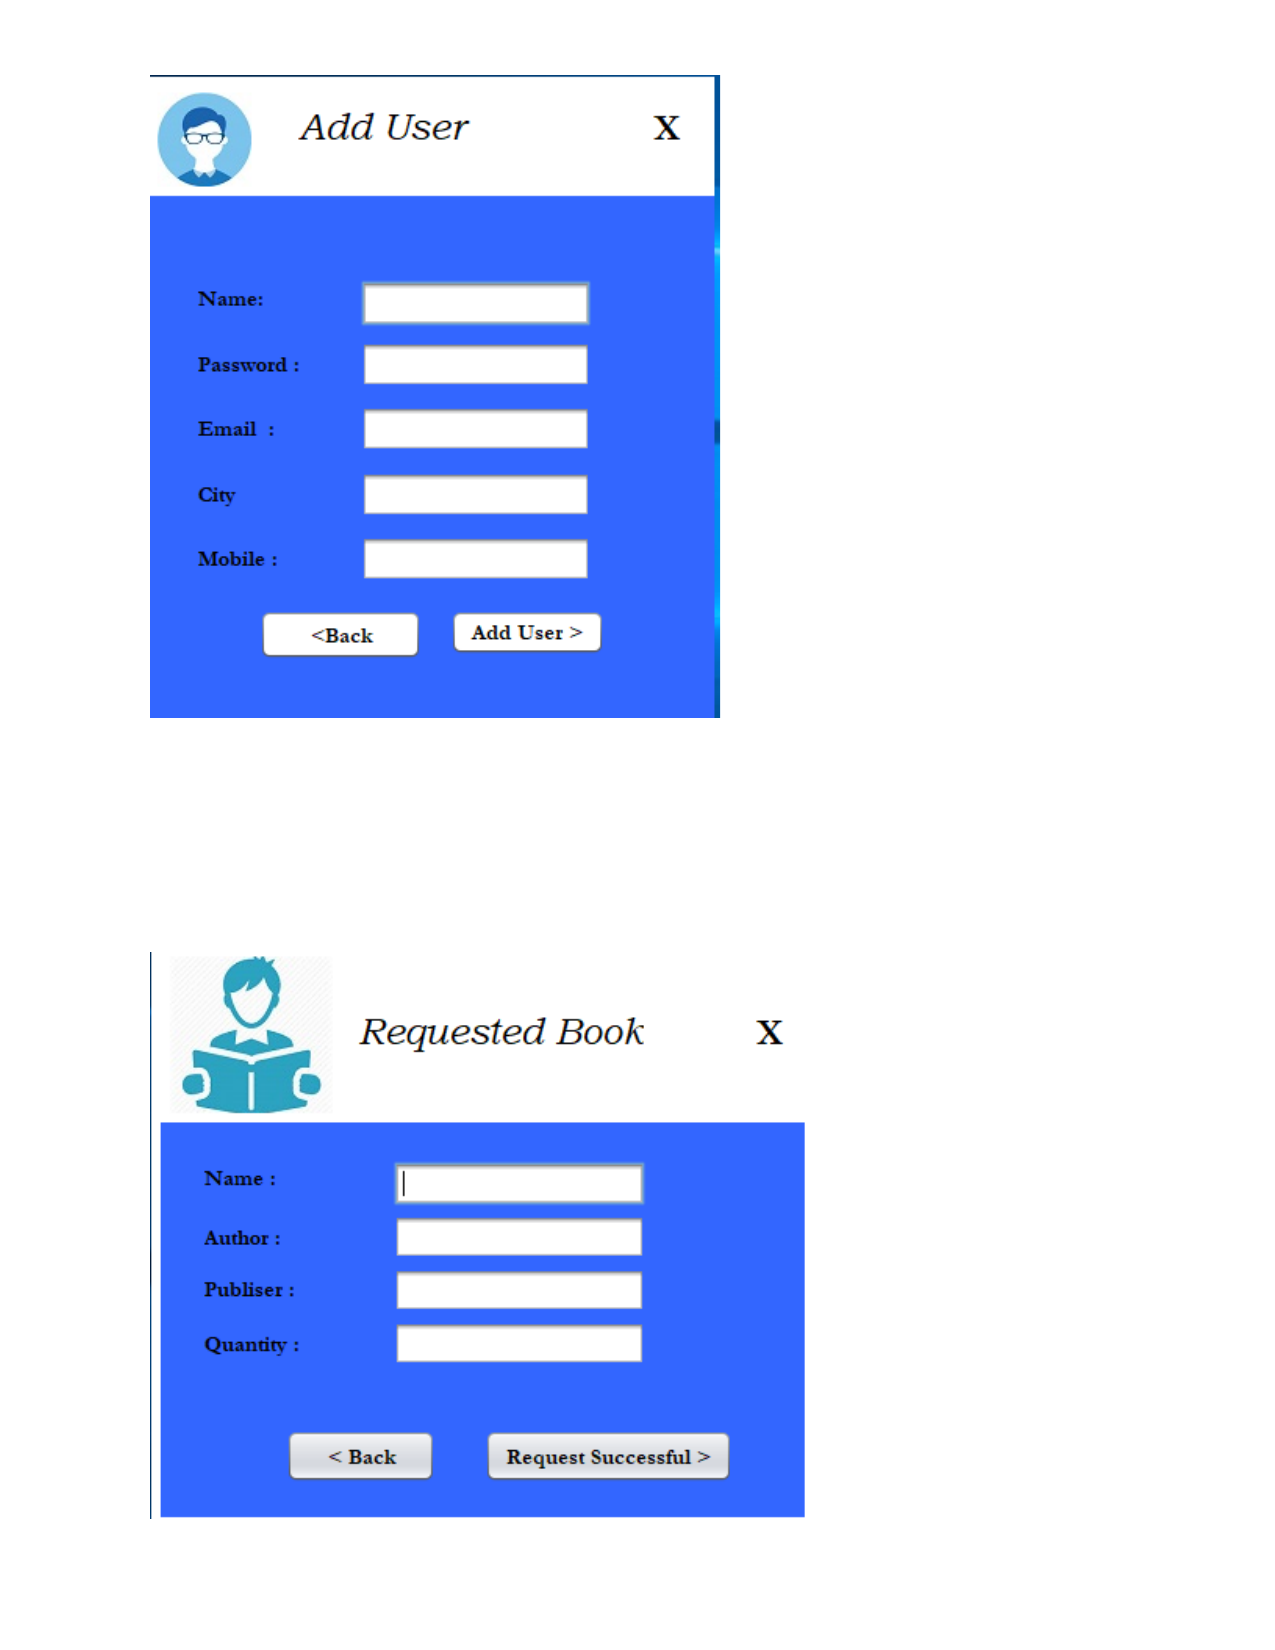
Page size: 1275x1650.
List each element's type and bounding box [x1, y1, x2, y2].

picture [150, 75, 721, 718]
picture [150, 952, 805, 1519]
